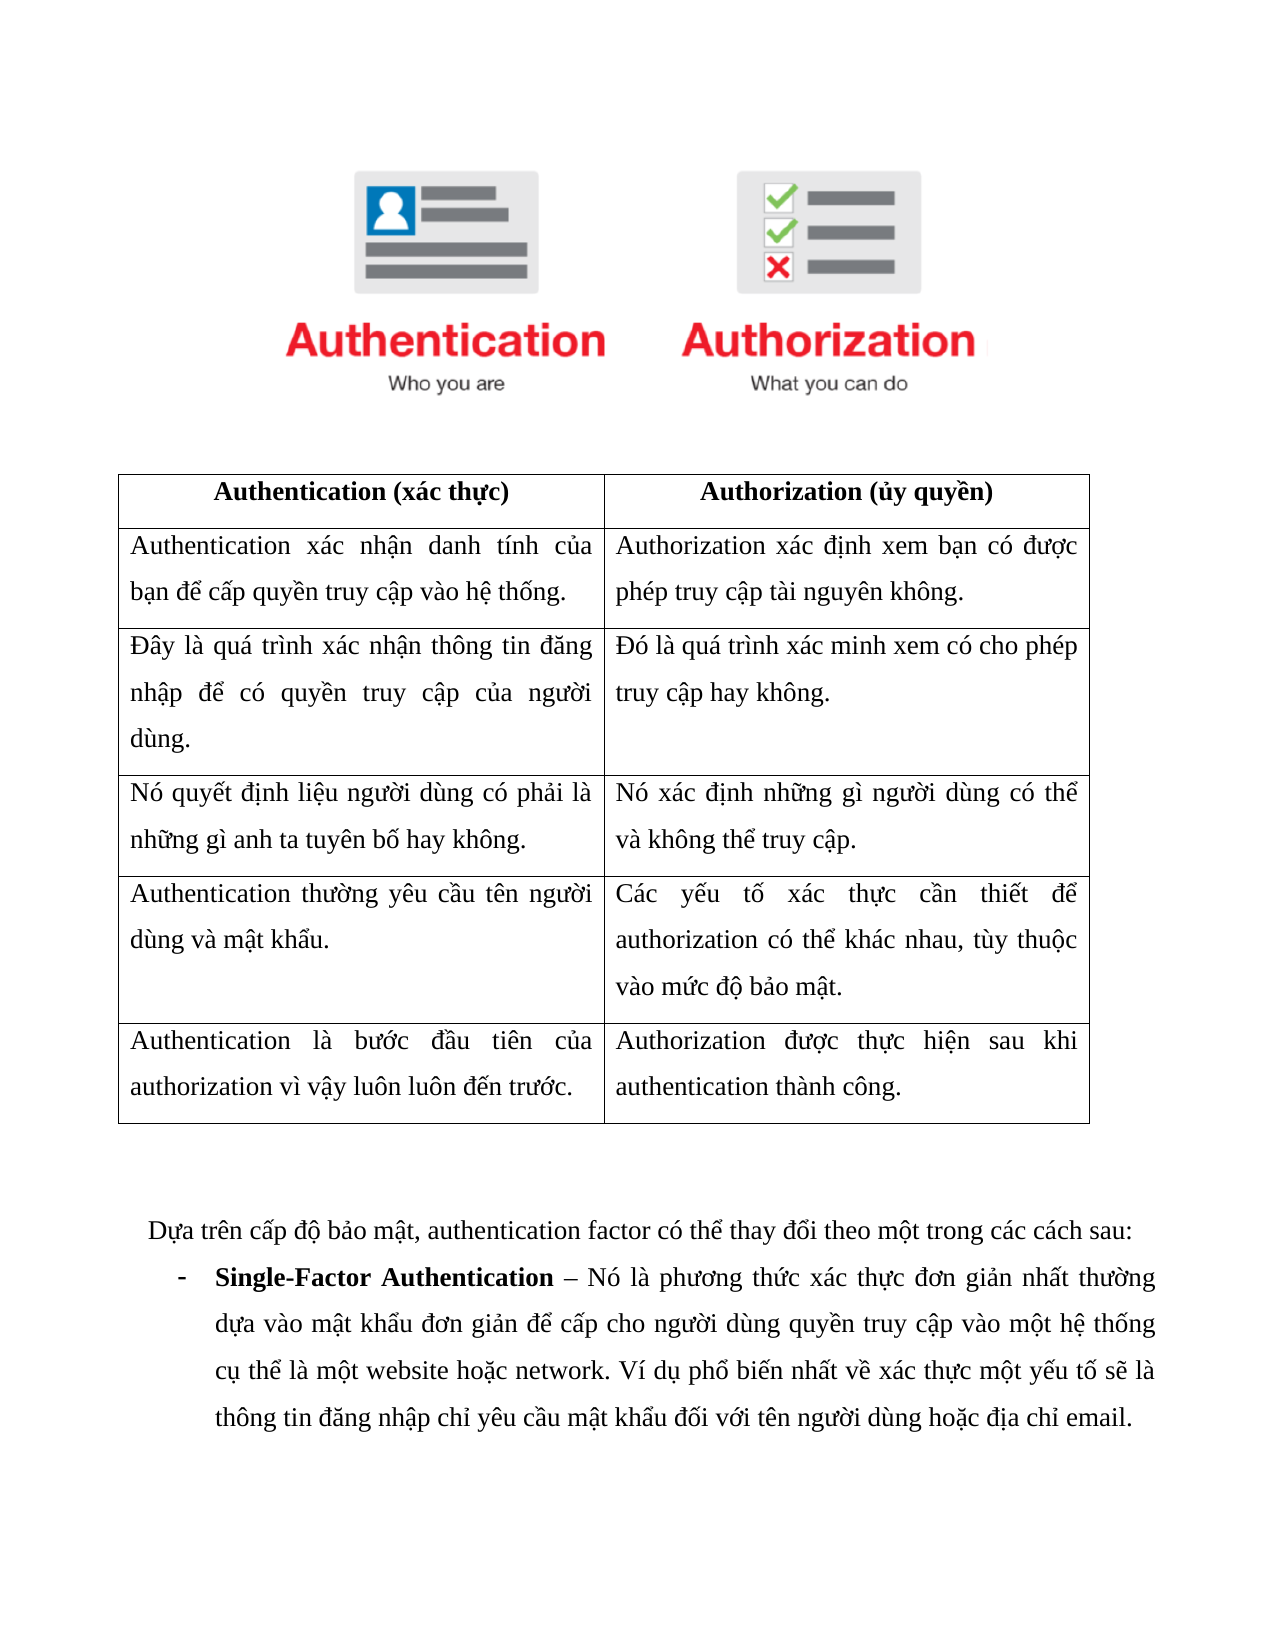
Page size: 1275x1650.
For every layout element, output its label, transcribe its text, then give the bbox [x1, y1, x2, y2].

list Single-Factor Authentication – Nó là phương thức xác thực đơn giản nhất thường dựa vào mật khẩu đơn giản để cấp cho người dùng quyền truy cập vào một hệ thống cụ thể là một website hoặc network. Ví dụ phổ biến nhất về xác thực một yếu tố sẽ là thông tin đăng nhập chỉ yêu cầu mật khẩu đối với tên người dùng hoặc địa chỉ email. [177, 1261, 1157, 1432]
picture [259, 118, 1016, 440]
table_cell Nó quyết định liệu người dùng có phải là những gì anh ta tuyên bố hay không. [119, 776, 604, 876]
table_cell Authorization được thực hiện sau khi authentication thành công. [605, 1024, 1089, 1123]
table_cell Authorization xác định xem bạn có được phép truy cập tài nguyên không. [605, 529, 1089, 628]
list Dựa trên cấp độ bảo mật, authentication factor có thể thay đổi theo một trong các cách sau: [148, 1214, 1157, 1245]
table_cell Đây là quá trình xác nhận thông tin đăng nhập để có quyền truy cập của người dùng. [119, 629, 604, 775]
table_cell Các yếu tố xác thực cần thiết để authorization có thể khác nhau, tùy thuộc vào mức độ bảo mật. [605, 877, 1089, 1023]
table_cell Đó là quá trình xác minh xem có cho phép truy cập hay không. [605, 629, 1089, 775]
table_header Authorization (ủy quyền) [605, 475, 1089, 528]
table_cell Authentication là bước đầu tiên của authorization vì vậy luôn luôn đến trước. [119, 1024, 604, 1123]
table_cell Nó xác định những gì người dùng có thể và không thể truy cập. [605, 776, 1089, 876]
table_cell Authentication xác nhận danh tính của bạn để cấp quyền truy cập vào hệ thống. [119, 529, 604, 628]
table_cell Authentication thường yêu cầu tên người dùng và mật khẩu. [119, 877, 604, 1023]
table_header Authentication (xác thực) [119, 475, 604, 528]
